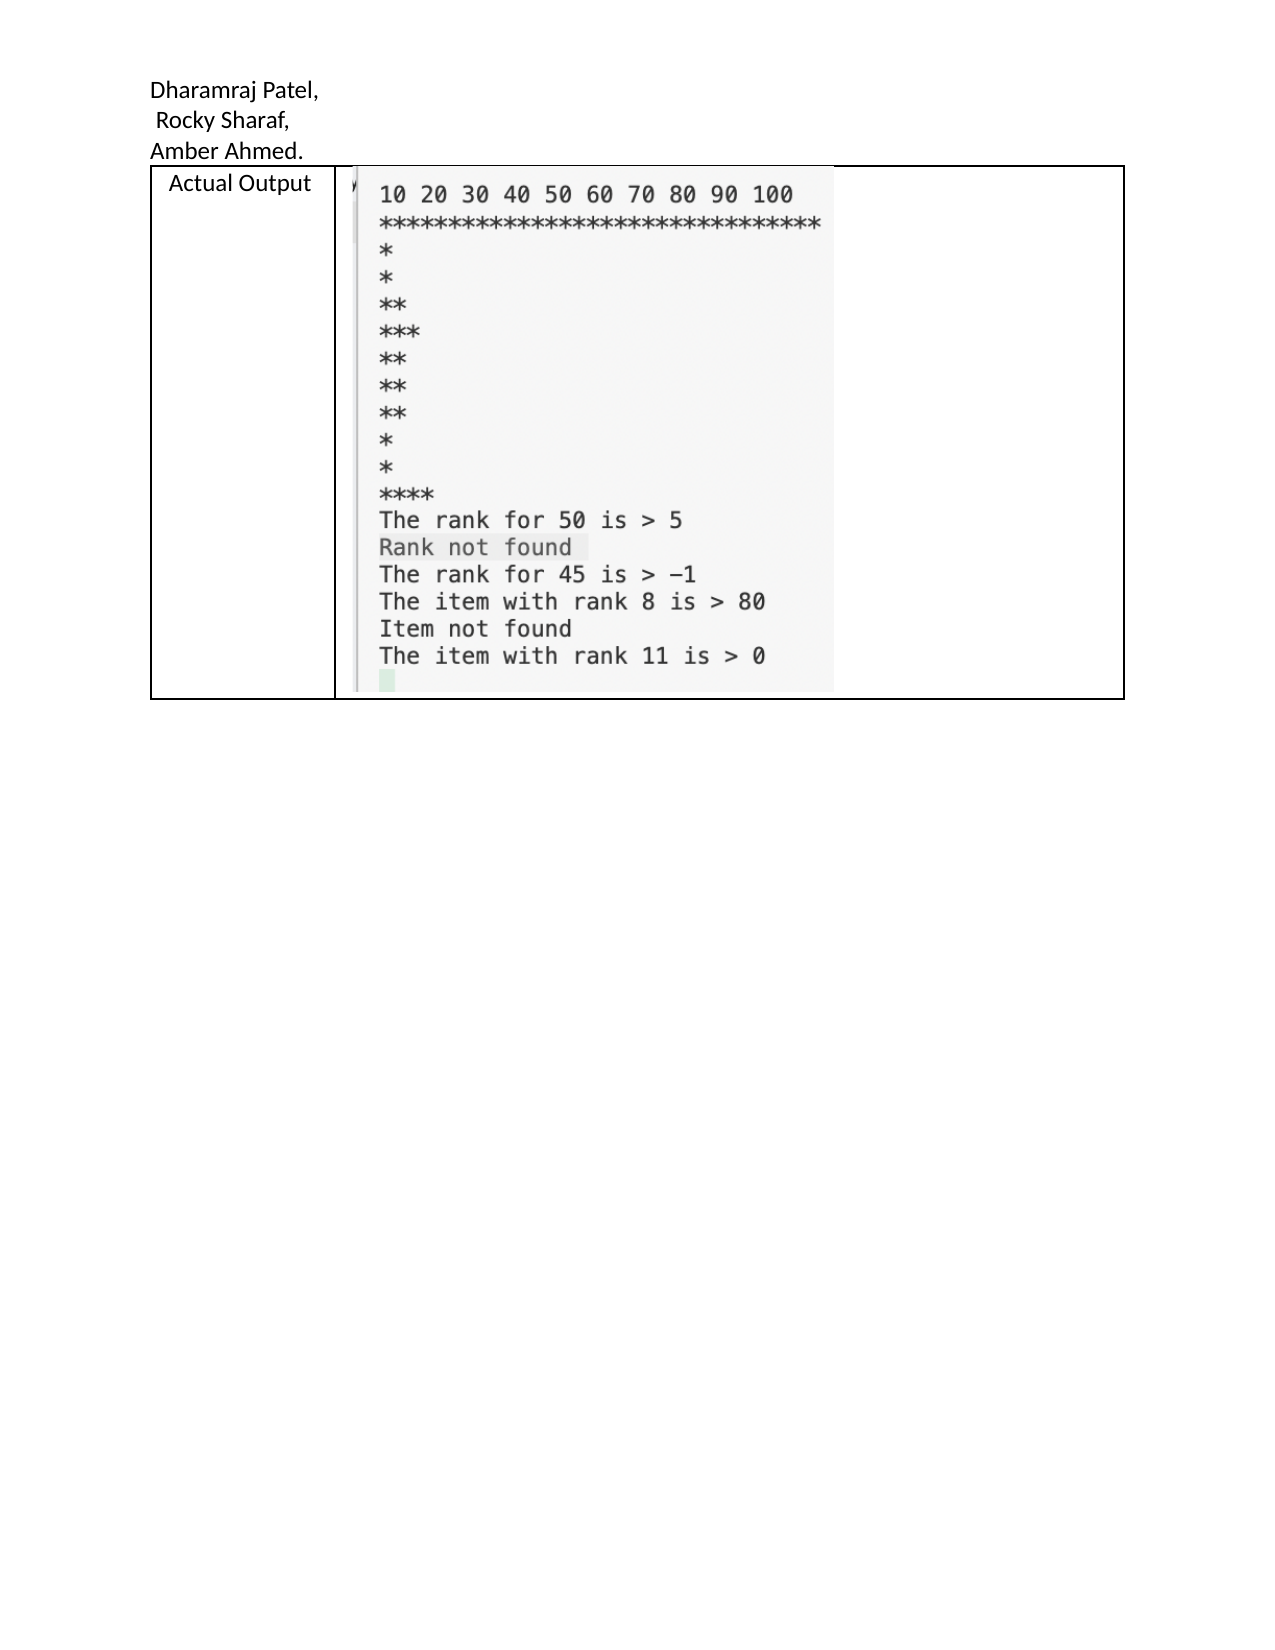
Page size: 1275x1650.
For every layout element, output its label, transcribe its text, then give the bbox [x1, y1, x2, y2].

table_cell Actual Output [152, 167, 334, 698]
picture [352, 166, 834, 692]
table_cell [336, 167, 1123, 698]
